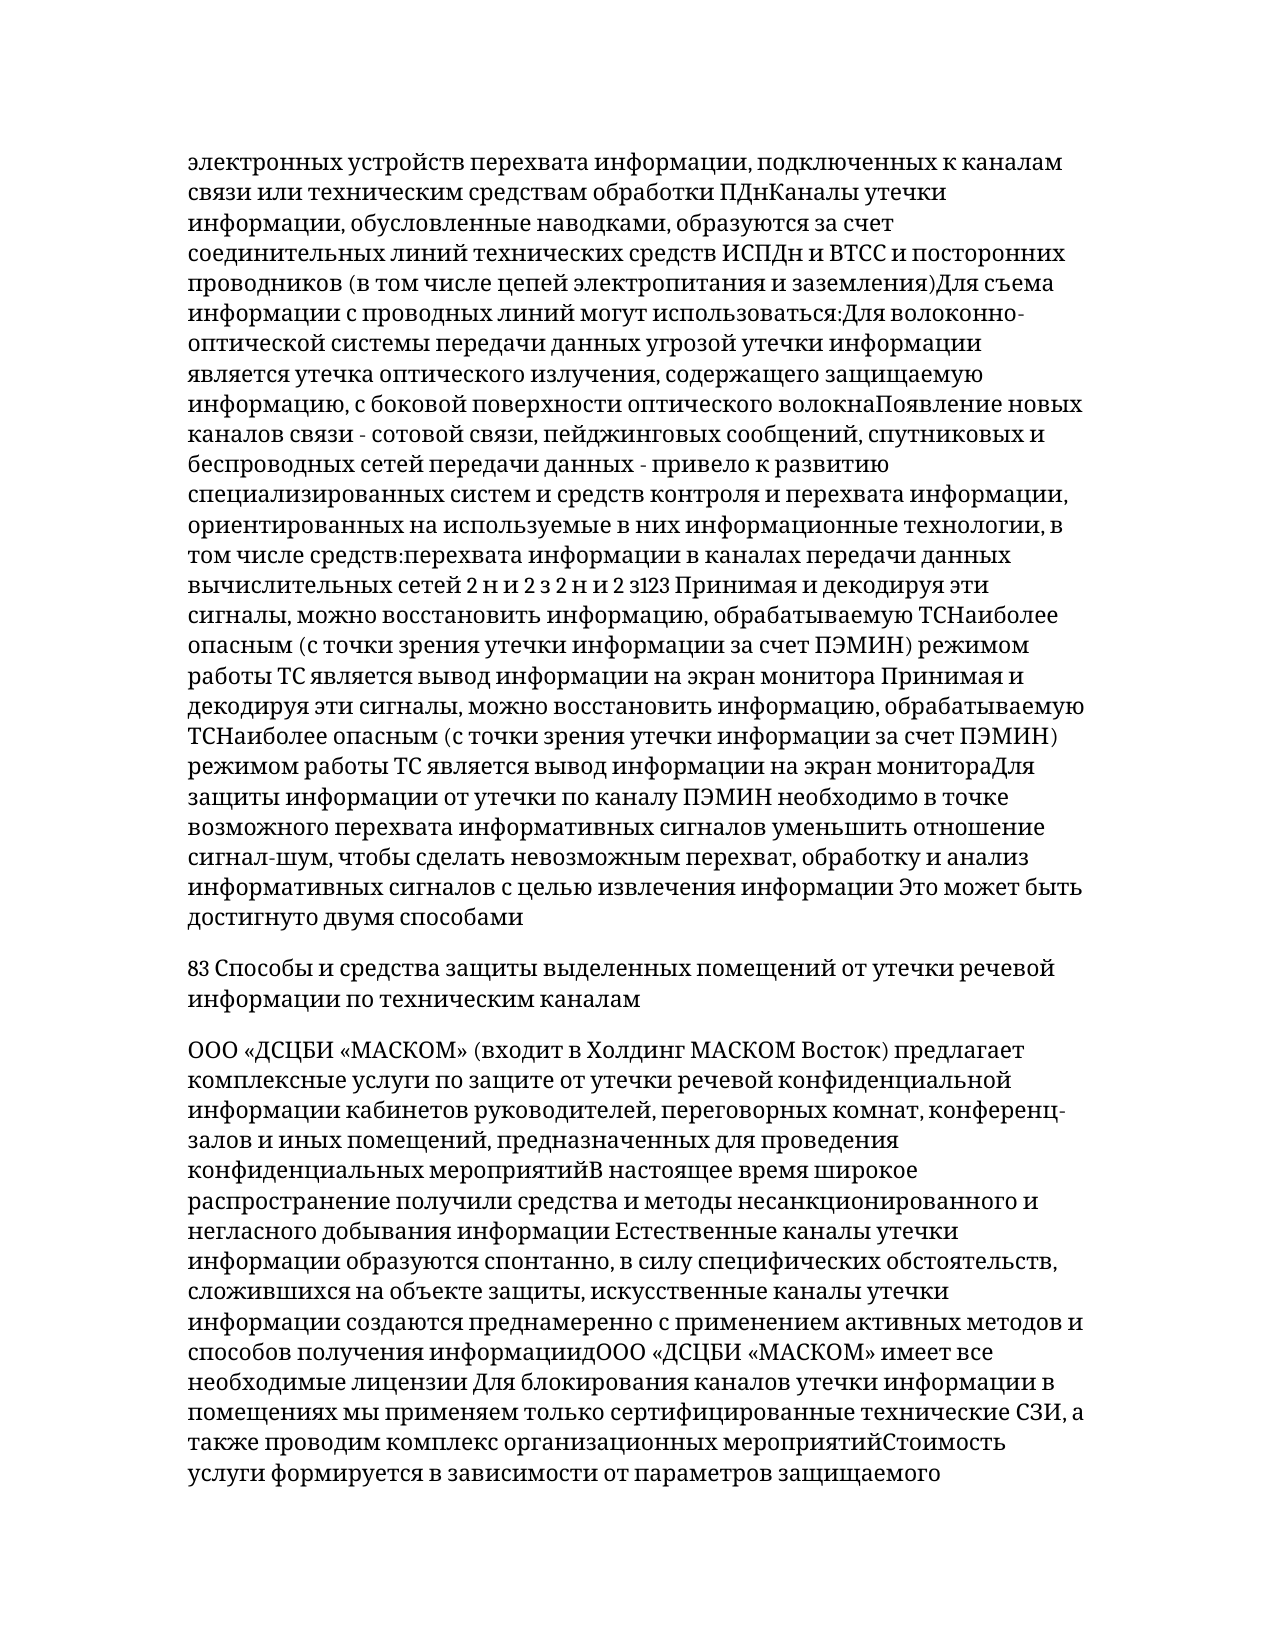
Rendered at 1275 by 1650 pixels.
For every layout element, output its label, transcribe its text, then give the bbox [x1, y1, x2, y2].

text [187, 150, 1087, 932]
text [187, 1037, 1087, 1487]
text 83 Способы и средства защиты выделенных помещений от утечки речевой информации по техническим каналам [187, 956, 1087, 1013]
